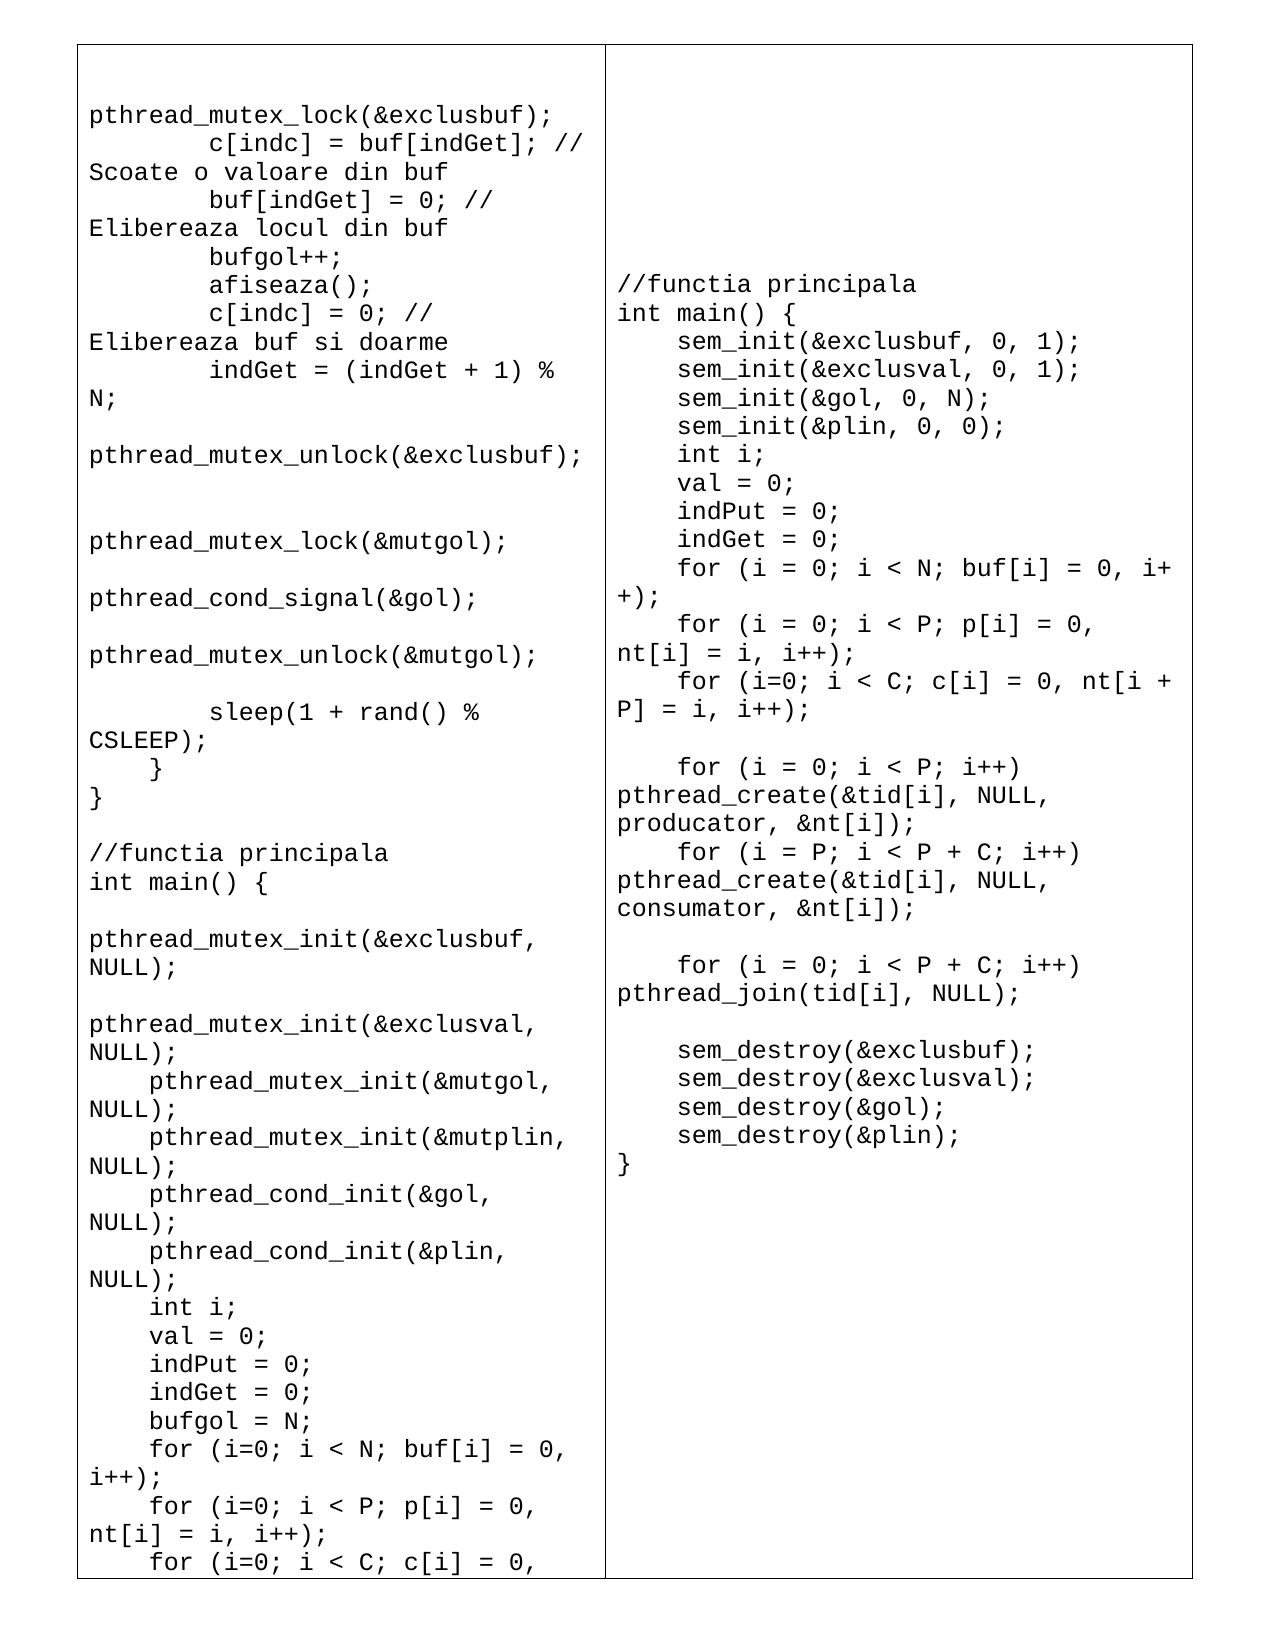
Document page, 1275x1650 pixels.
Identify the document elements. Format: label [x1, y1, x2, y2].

table_cell [606, 45, 1192, 1578]
table_cell [78, 45, 605, 1578]
